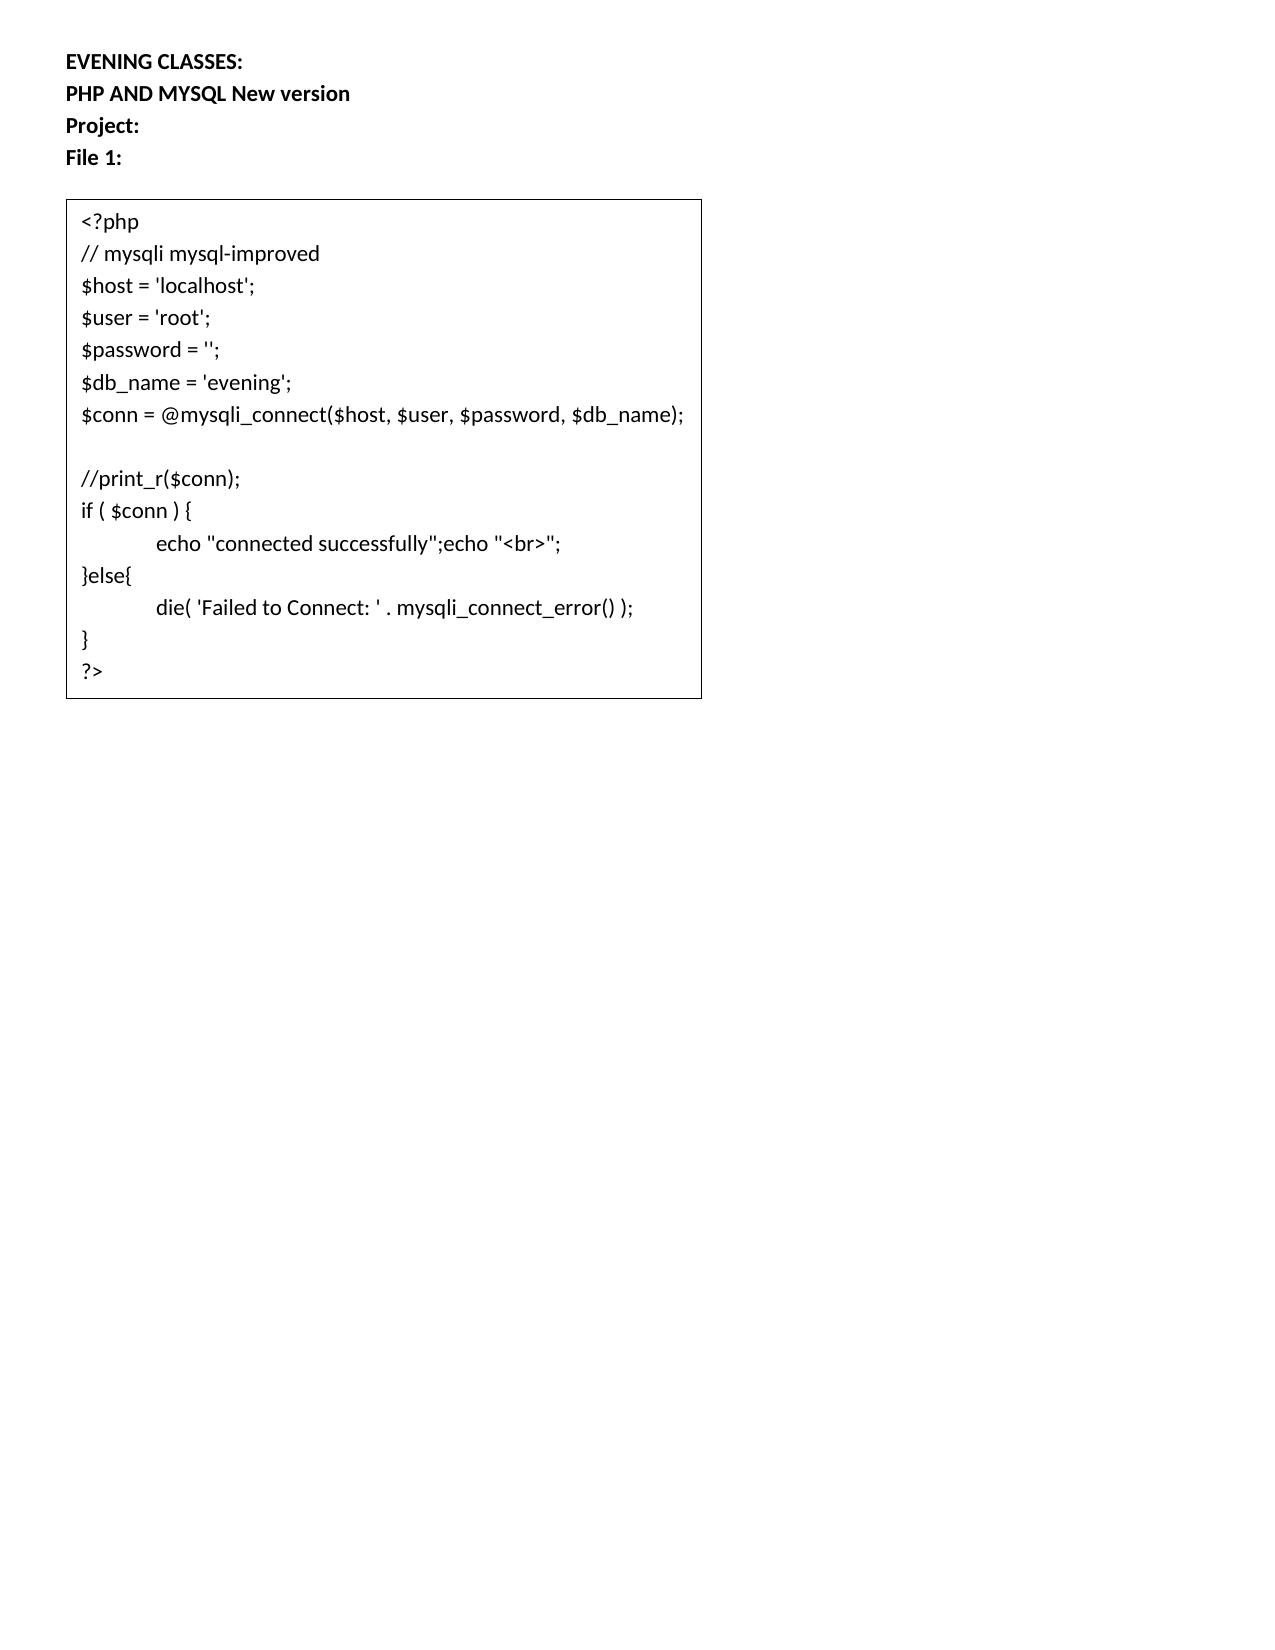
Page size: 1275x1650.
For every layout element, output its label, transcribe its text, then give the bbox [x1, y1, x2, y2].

text PHP AND MYSQL New version [66, 79, 1200, 107]
text Project: [66, 111, 1200, 139]
text EVENING CLASSES: [66, 47, 1200, 75]
text File 1: [66, 143, 1200, 171]
